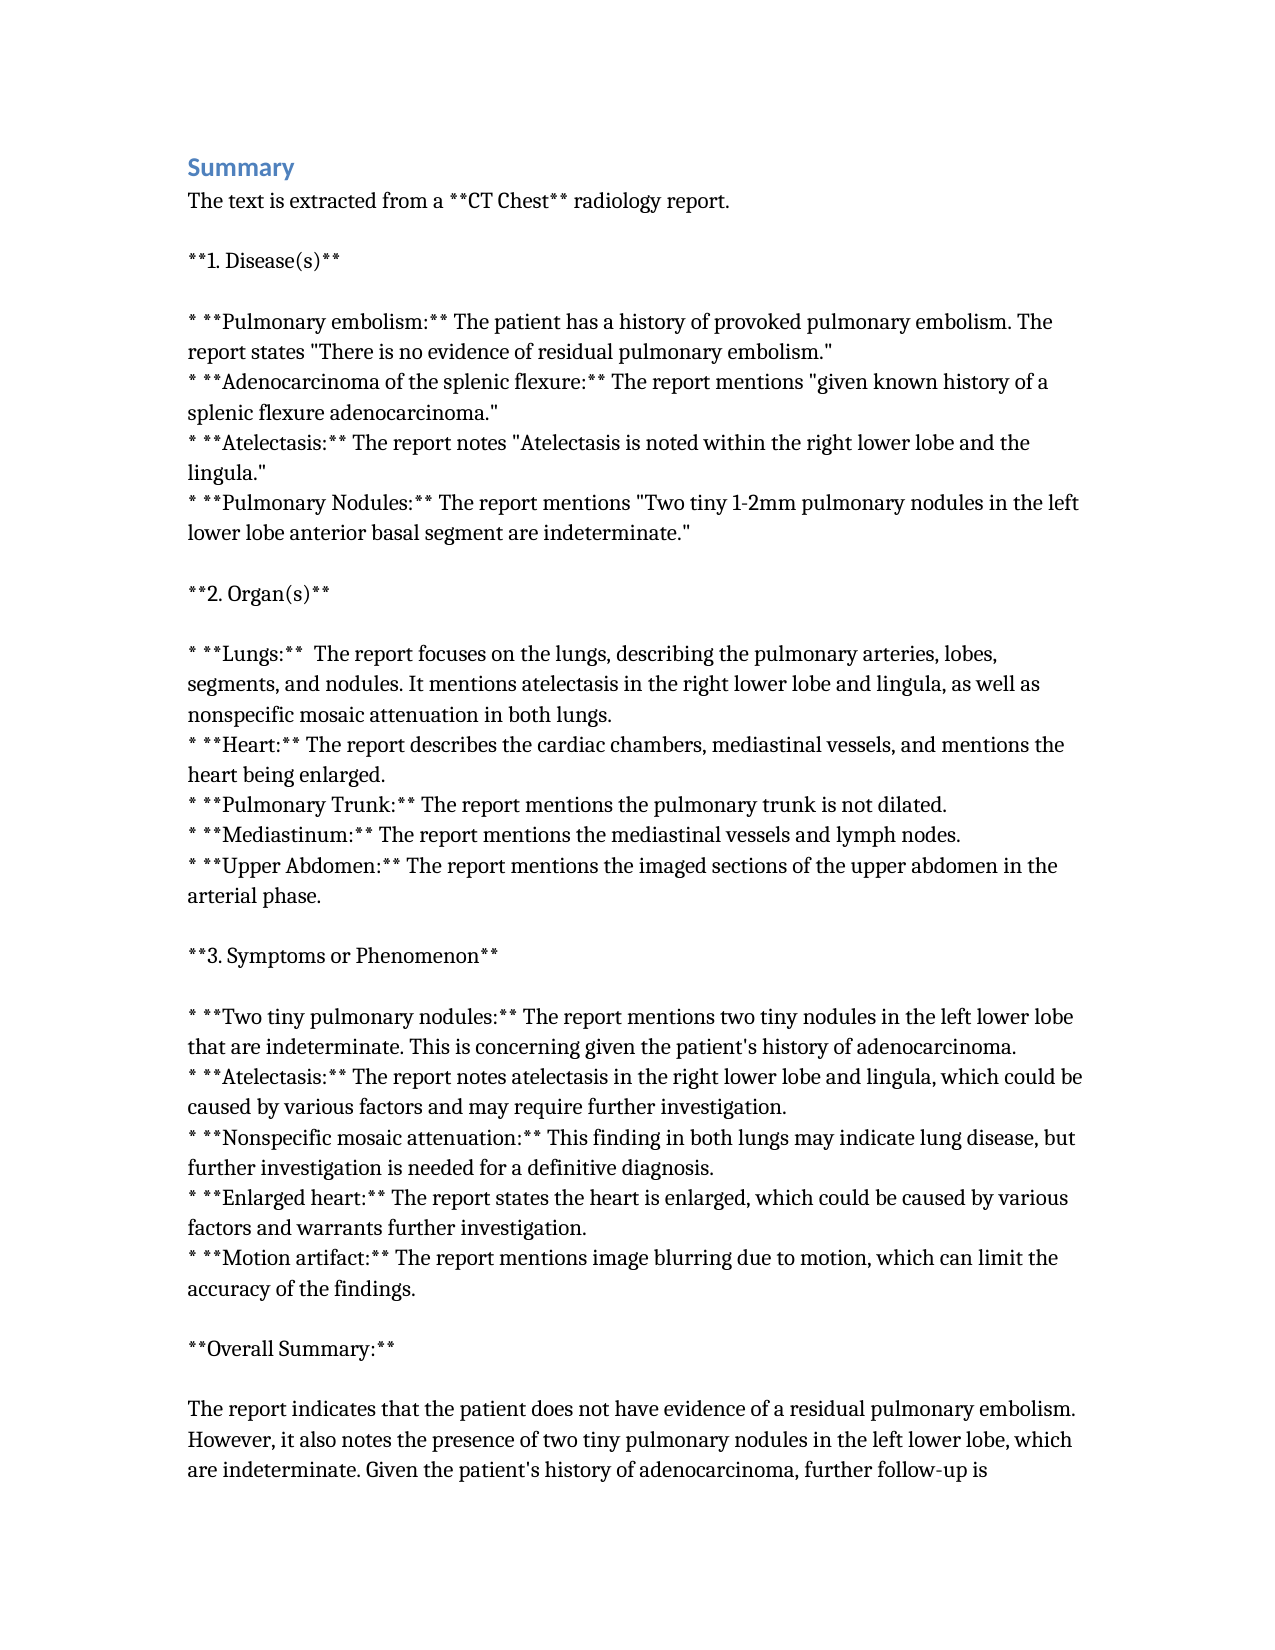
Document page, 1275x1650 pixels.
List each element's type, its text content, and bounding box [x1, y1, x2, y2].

subtitle Summary [187, 150, 1087, 183]
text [187, 188, 1087, 1483]
